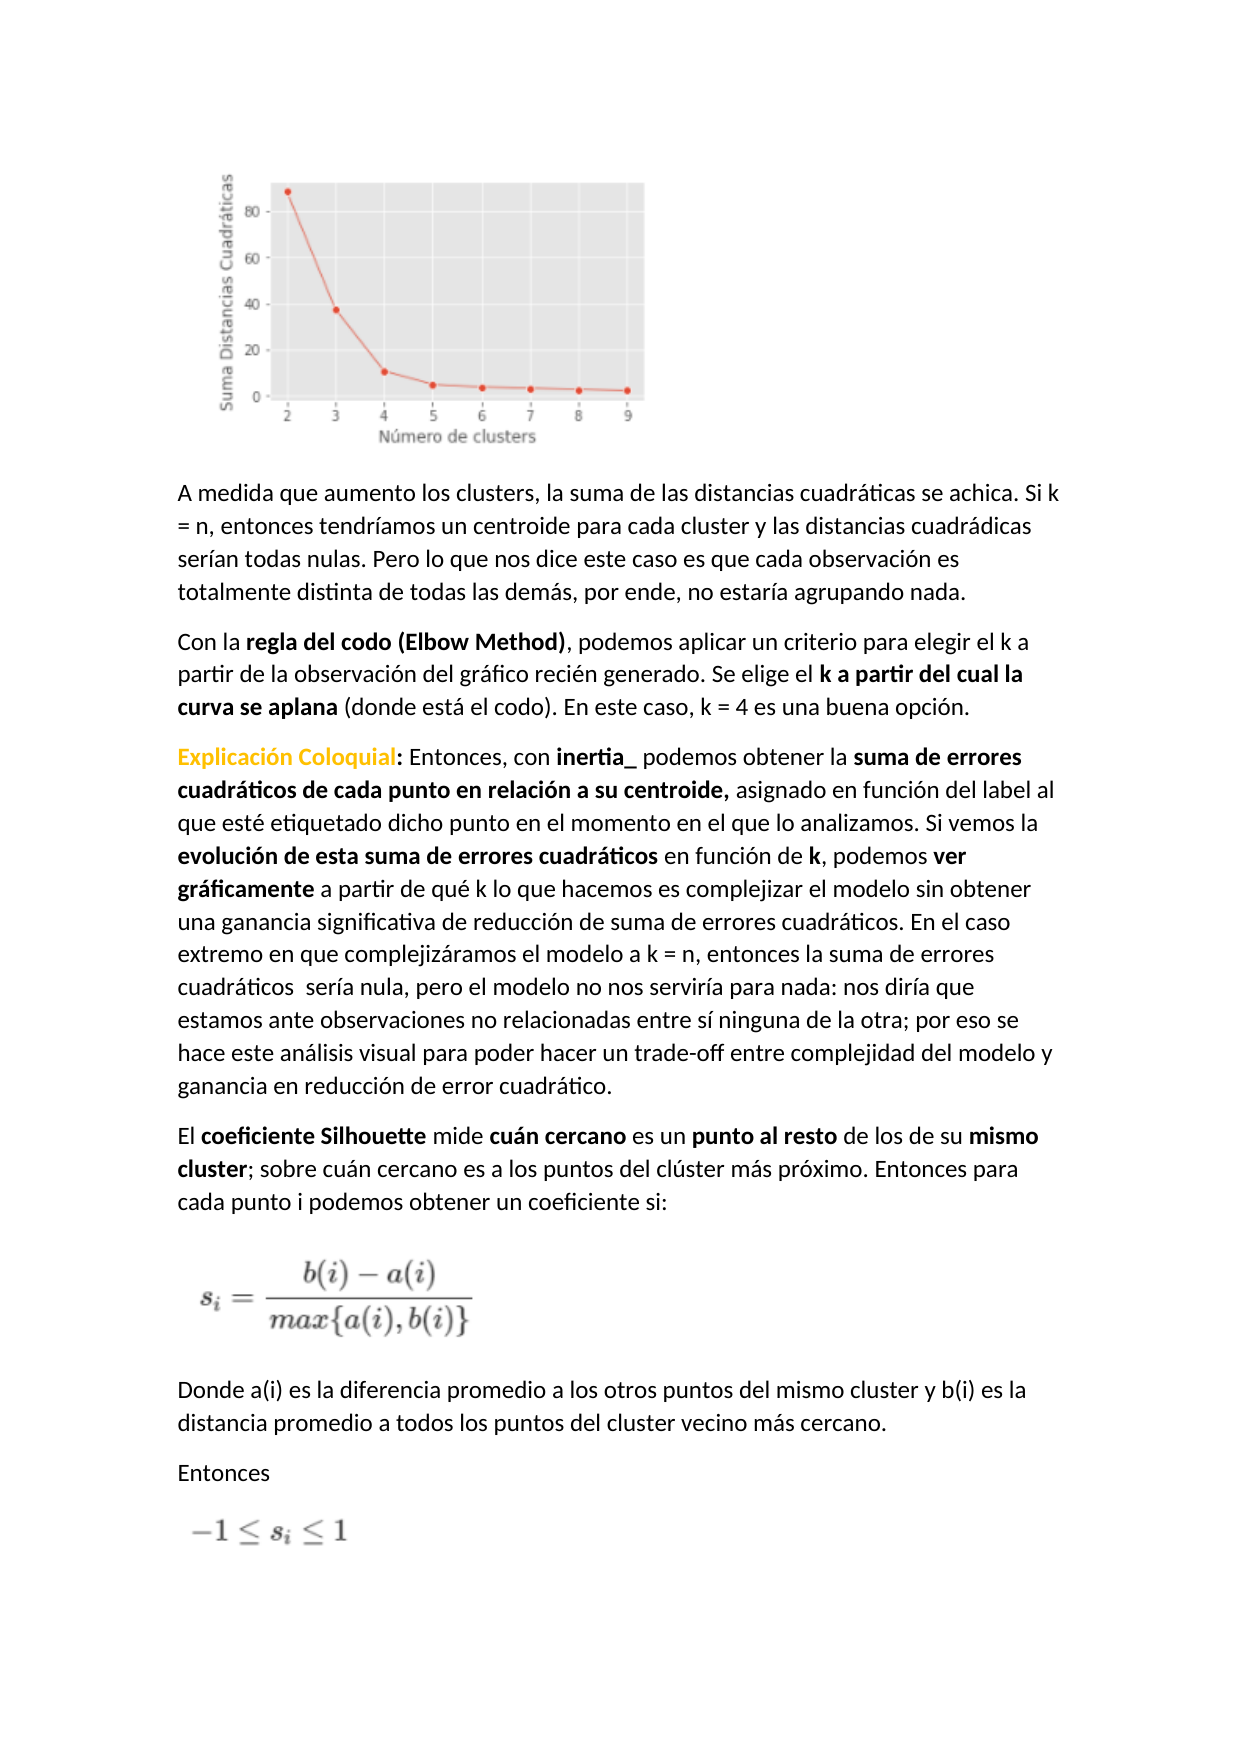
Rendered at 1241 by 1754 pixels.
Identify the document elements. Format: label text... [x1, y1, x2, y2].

text A medida que aumento los clusters, la suma de las distancias cuadráticas se achica. Si k = n, entonces tendríamos un centroide para cada cluster y las distancias cuadrádicas serían todas nulas. Pero lo que nos dice este caso es que cada observación es totalmente distinta de todas las demás, por ende, no estaría agrupando nada. [177, 477, 1063, 607]
picture [177, 1506, 368, 1563]
text El coeficiente Silhouette mide cuán cercano es un punto al resto de los de su mismo cluster; sobre cuán cercano es a los puntos del clúster más próximo. Entonces para cada punto i podemos obtener un coeficiente si: [177, 1120, 1063, 1216]
text Explicación Coloquial: Entonces, con inertia_ podemos obtener la suma de errores cuadráticos de cada punto en relación a su centroide, asignado en función del label al que esté etiquetado dicho punto en el momento en el que lo analizamos. Si vemos la evolución de esta suma de errores cuadráticos en función de k, podemos ver gráficamente a partir de qué k lo que hacemos es complejizar el modelo sin obtener una ganancia significativa de reducción de suma de errores cuadráticos. En el caso extremo en que complejizáramos el modelo a k = n, entonces la suma de errores cuadráticos sería nula, pero el modelo no nos serviría para nada: nos diría que estamos ante observaciones no relacionadas entre sí ninguna de la otra; por eso se hace este análisis visual para poder hacer un trade-off entre complejidad del modelo y ganancia en reducción de error cuadrático. [177, 741, 1063, 1101]
text Entonces [177, 1457, 1063, 1487]
text Donde a(i) es la diferencia promedio a los otros puntos del mismo cluster y b(i) es la distancia promedio a todos los puntos del cluster vecino más cercano. [177, 1374, 1063, 1438]
picture [177, 147, 656, 459]
text Con la regla del codo (Elbow Method), podemos aplicar un criterio para elegir el k a partir de la observación del gráfico recién generado. Se elige el k a partir del cual la curva se aplana (donde está el codo). En este caso, k = 4 es una buena opción. [177, 626, 1063, 722]
picture [177, 1235, 482, 1356]
